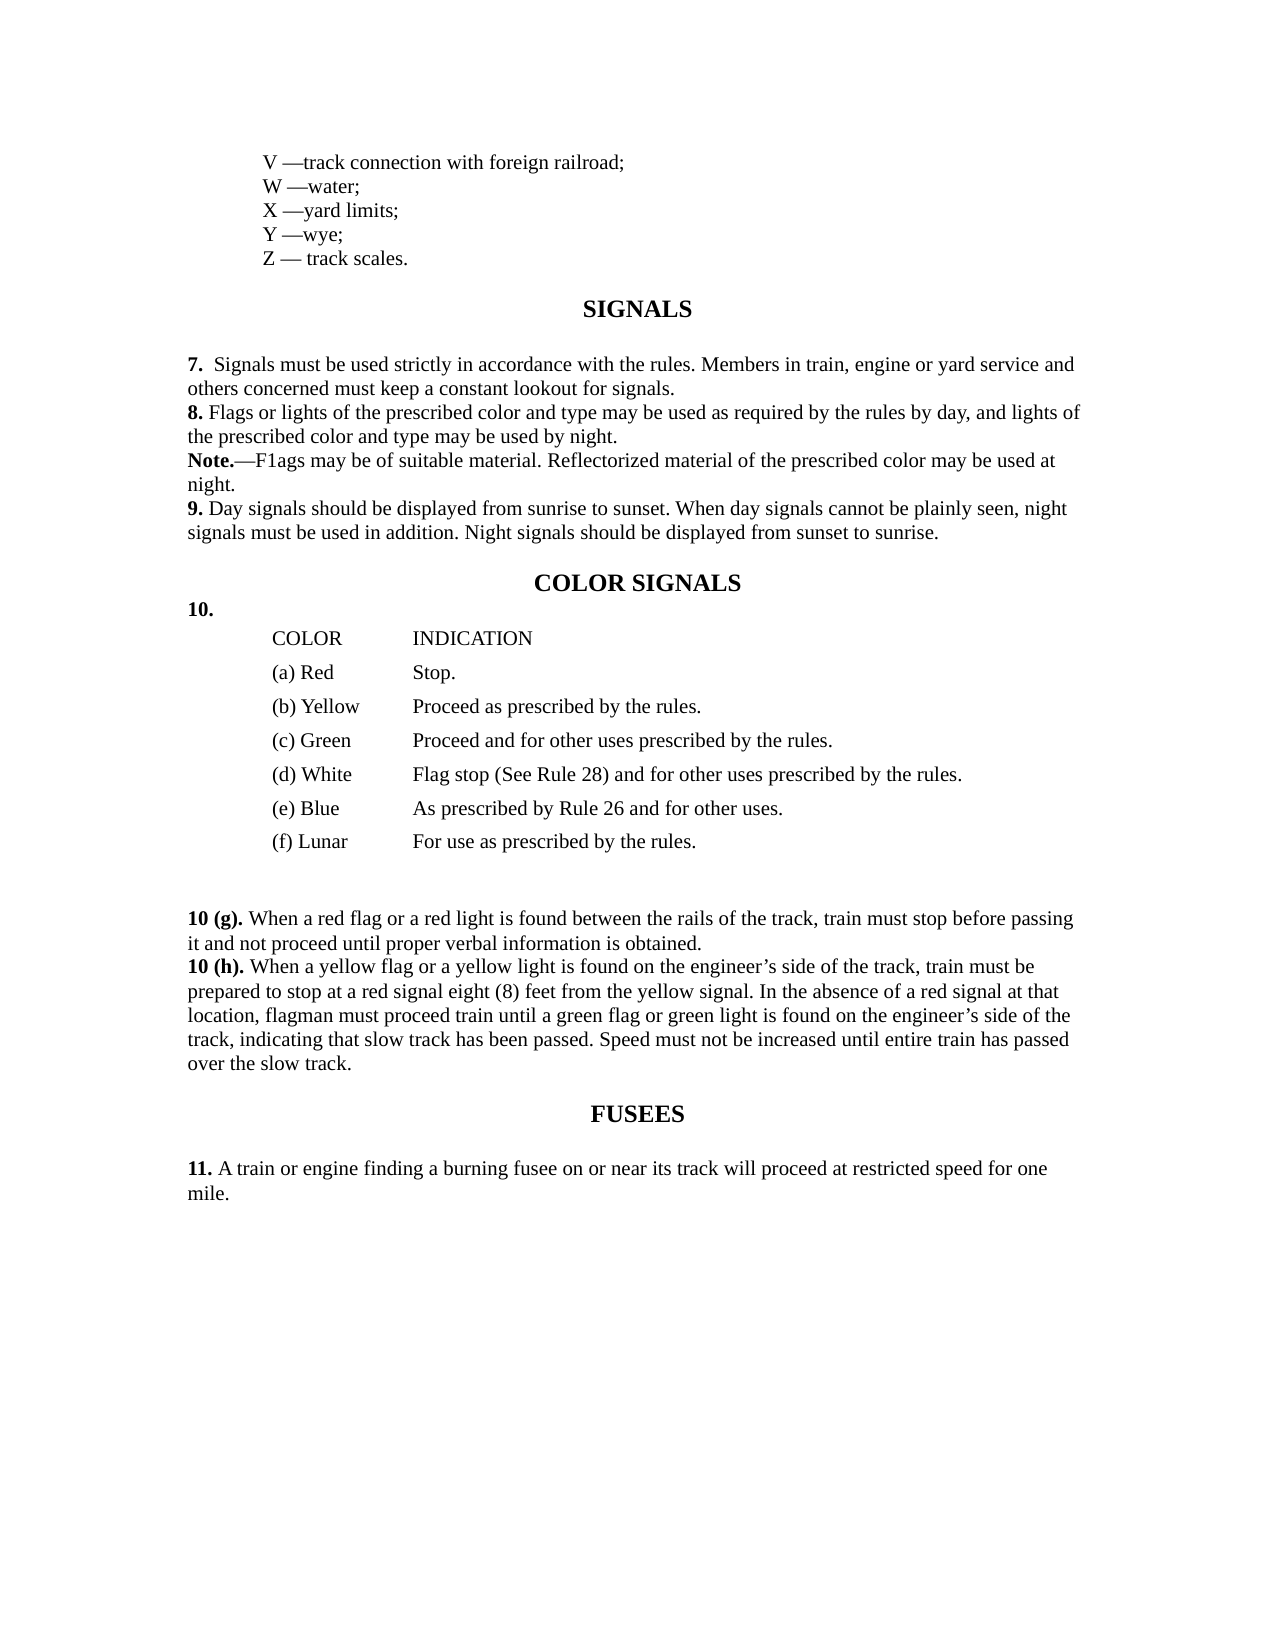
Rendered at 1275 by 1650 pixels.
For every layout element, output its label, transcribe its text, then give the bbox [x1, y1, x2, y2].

table_cell Stop. [394, 655, 1027, 689]
table_cell For use as prescribed by the rules. [394, 824, 1027, 858]
text COLOR SIGNALS [187, 568, 1087, 597]
table_cell (d) White [253, 757, 394, 791]
text Note.—F1ags may be of suitable material. Reflectorized material of the prescribed color may be used at night. [187, 448, 1087, 496]
table_cell (b) Yellow [253, 689, 394, 723]
table_cell As prescribed by Rule 26 and for other uses. [394, 791, 1027, 824]
table_cell Proceed as prescribed by the rules. [394, 689, 1027, 723]
table_cell Flag stop (See Rule 28) and for other uses prescribed by the rules. [394, 757, 1027, 791]
text 9. Day signals should be displayed from sunrise to sunset. When day signals cannot be plainly seen, night signals must be used in addition. Night signals should be displayed from sunset to sunrise. [187, 496, 1087, 544]
text 7. Signals must be used strictly in accordance with the rules. Members in train, engine or yard service and others concerned must keep a constant lookout for signals. 8. Flags or lights of the prescribed color and type may be used as required by the rules by day, and lights of the prescribed color and type may be used by night. [187, 352, 1087, 448]
text SIGNALS [187, 294, 1087, 323]
table_header INDICATION [394, 621, 1027, 655]
text 11. A train or engine finding a burning fusee on or near its track will proceed at restricted speed for one mile. [187, 1156, 1087, 1204]
text 10. [187, 597, 1087, 621]
table_cell (e) Blue [253, 791, 394, 824]
table_header COLOR [253, 621, 394, 655]
table_cell (f) Lunar [253, 824, 394, 858]
text FUSEES [187, 1099, 1087, 1128]
text 10 (h). When a yellow flag or a yellow light is found on the engineer’s side of the track, train must be prepared to stop at a red signal eight (8) feet from the yellow signal. In the absence of a red signal at that location, flagman must proceed train until a green flag or green light is found on the engineer’s side of the track, indicating that slow track has been passed. Speed must not be increased until entire train has passed over the slow track. [187, 954, 1087, 1075]
table_cell (c) Green [253, 723, 394, 757]
text 10 (g). When a red flag or a red light is found between the rails of the track, train must stop before passing it and not proceed until proper verbal information is obtained. [187, 906, 1087, 954]
table_cell (a) Red [253, 655, 394, 689]
table_cell Proceed and for other uses prescribed by the rules. [394, 723, 1027, 757]
